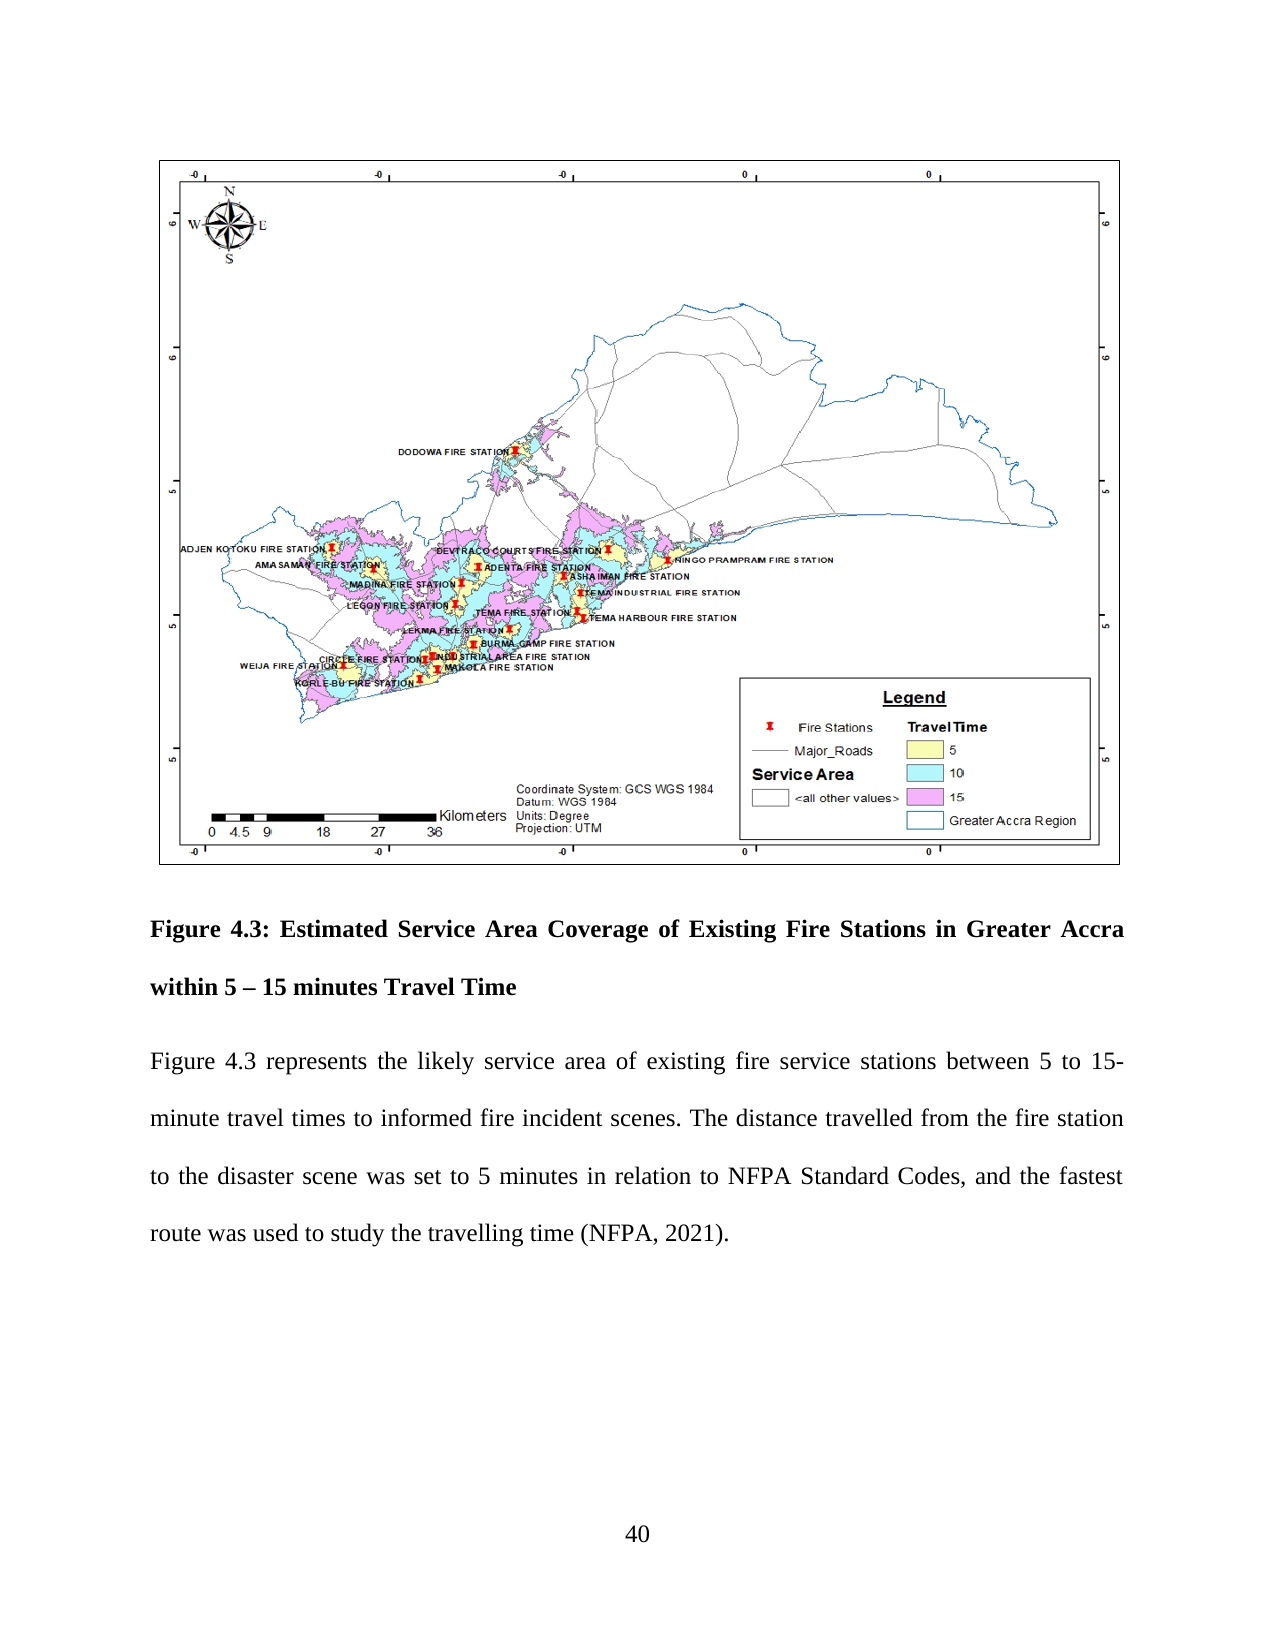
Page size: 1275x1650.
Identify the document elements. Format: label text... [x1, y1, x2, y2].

text Figure 4.3: Estimated Service Area Coverage of Existing Fire Stations in Greater Accra within 5 – 15 minutes Travel Time [150, 914, 1125, 1000]
text Figure 4.3 represents the likely service area of existing fire service stations between 5 to 15- minute travel times to informed fire incident scenes. The distance travelled from the fire station to the disaster scene was set to 5 minutes in relation to NFPA Standard Codes, and the fastest route was used to study the travelling time (NFPA, 2021). [150, 1046, 1125, 1247]
picture [150, 150, 1125, 869]
